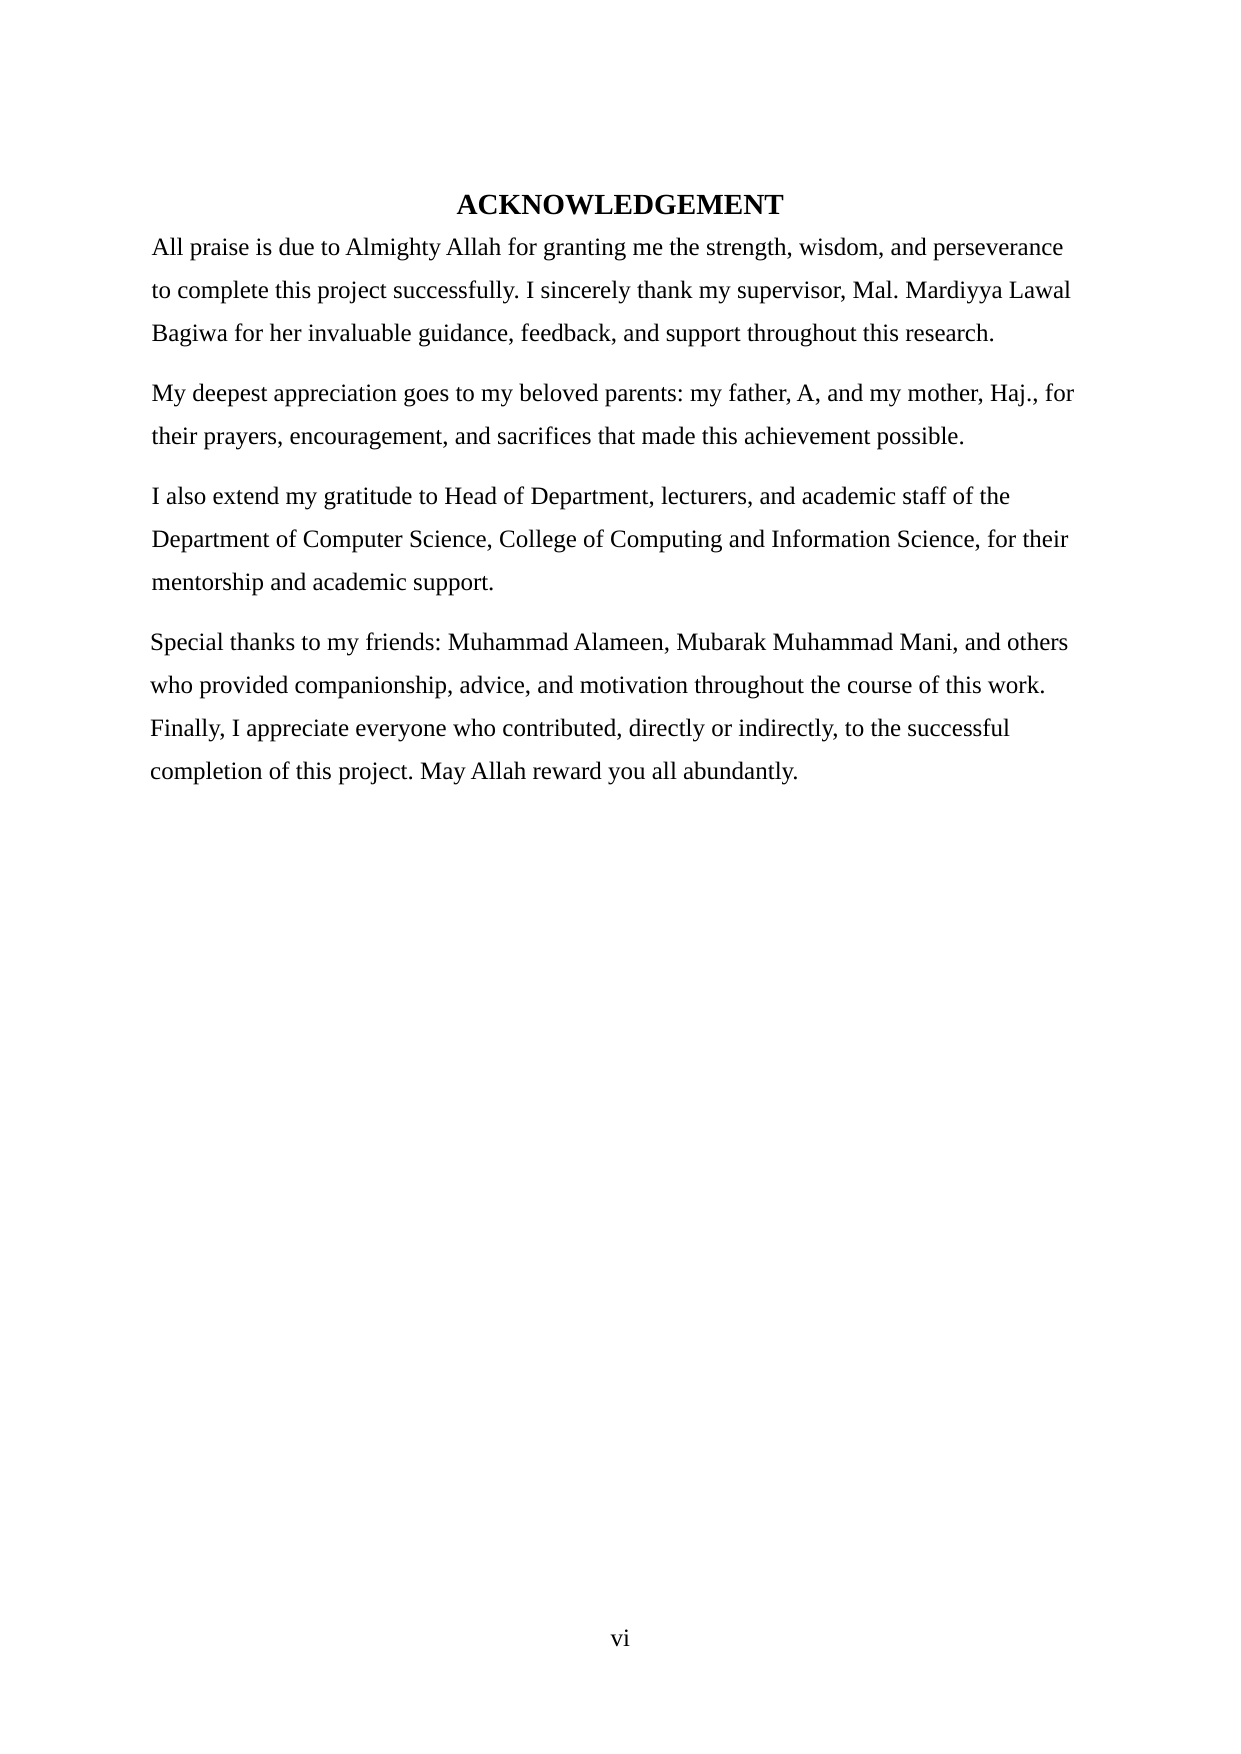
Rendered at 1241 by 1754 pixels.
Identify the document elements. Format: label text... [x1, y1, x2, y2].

text Special thanks to my friends: Muhammad Alameen, Mubarak Muhammad Mani, and others who provided companionship, advice, and motivation throughout the course of this work. Finally, I appreciate everyone who contributed, directly or indirectly, to the successful completion of this project. May Allah reward you all abundantly. [150, 627, 1090, 785]
text I also extend my gratitude to Head of Department, lecturers, and academic staff of the Department of Computer Science, College of Computing and Information Science, for their mentorship and academic support. [151, 481, 1089, 596]
text My deepest appreciation goes to my beloved parents: my father, A, and my mother, Haj., for their prayers, encouragement, and sacrifices that made this achievement possible. [151, 378, 1089, 450]
subtitle ACKNOWLEDGEMENT [150, 187, 1090, 221]
text All praise is due to Almighty Allah for granting me the strength, wisdom, and perseverance to complete this project successfully. I sincerely thank my supervisor, Mal. Mardiyya Lawal Bagiwa for her invaluable guidance, feedback, and support throughout this research. [151, 232, 1089, 347]
